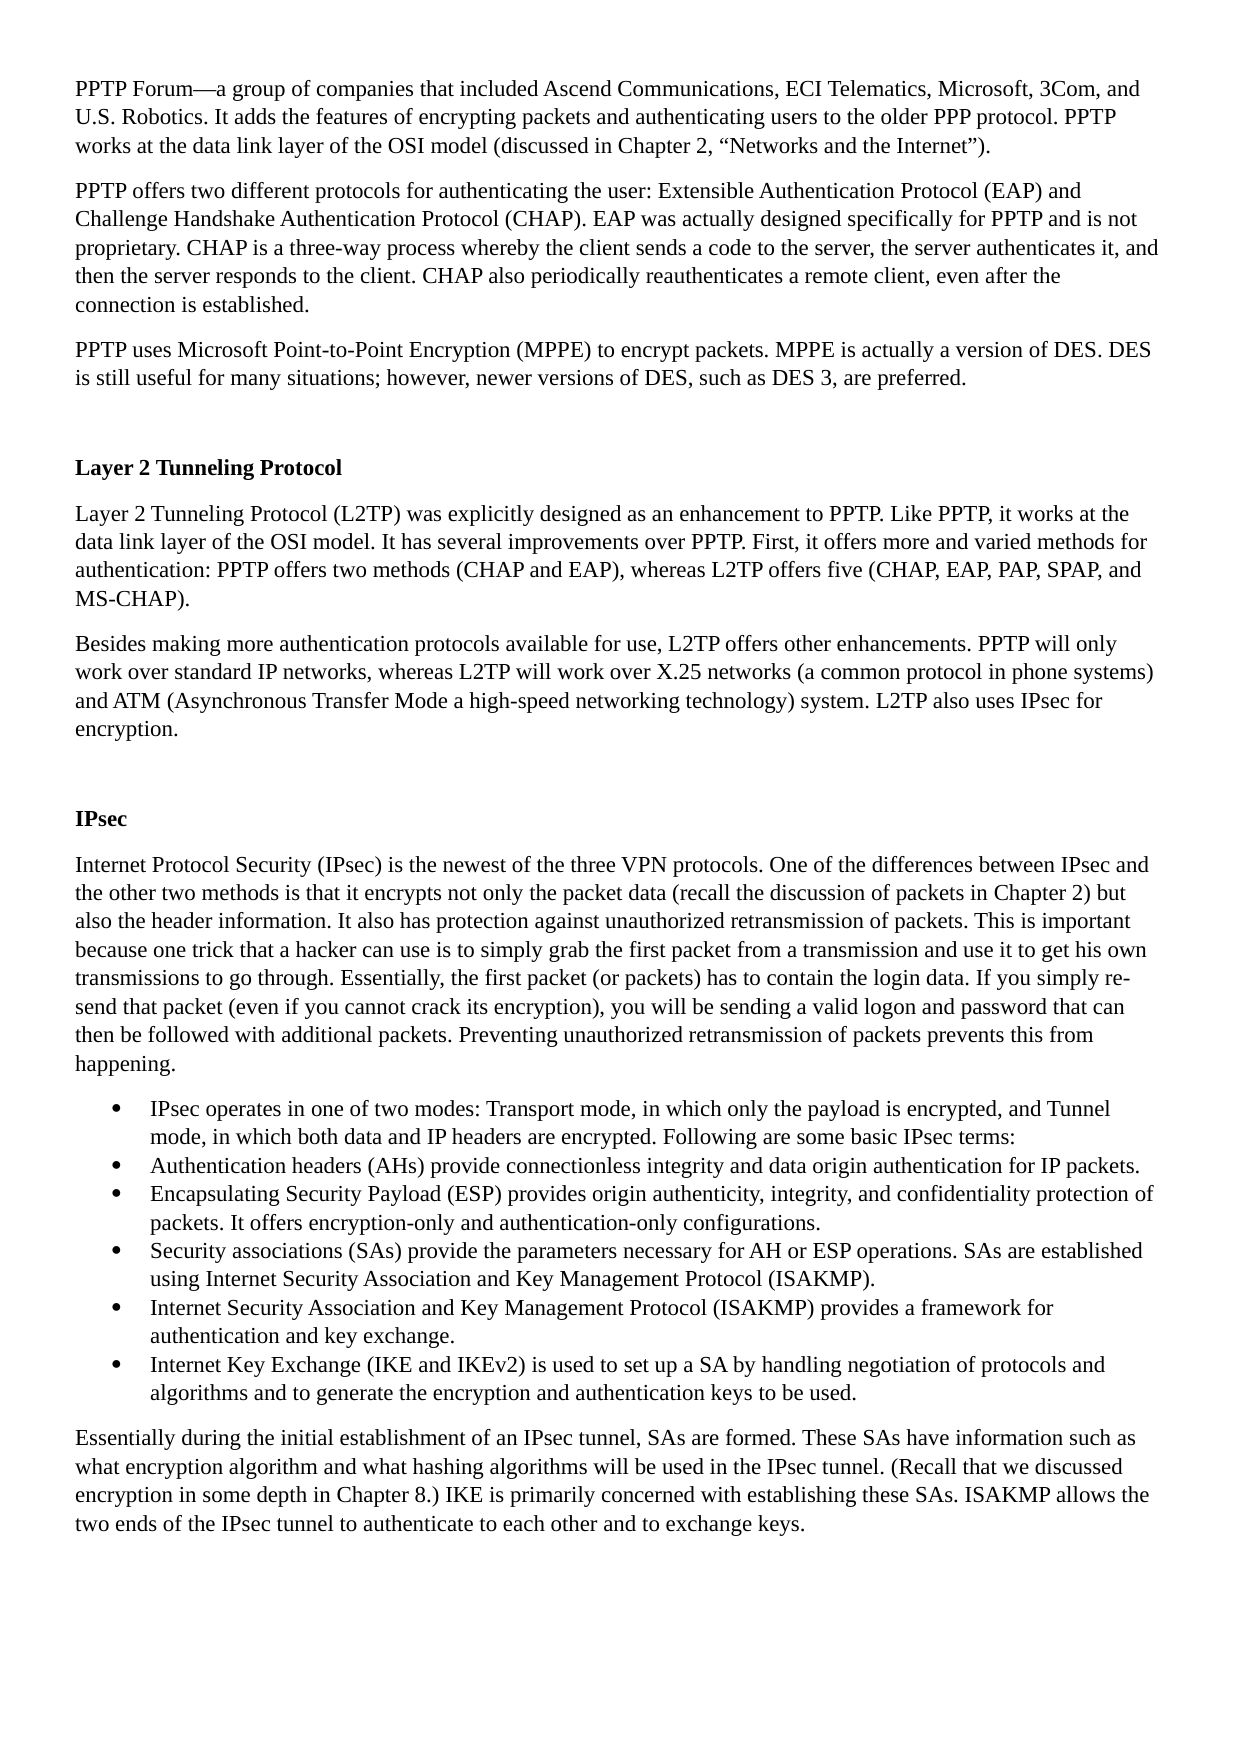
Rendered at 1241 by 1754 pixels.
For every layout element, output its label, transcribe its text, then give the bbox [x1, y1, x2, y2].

text Layer 2 Tunneling Protocol [75, 454, 1165, 481]
list Encapsulating Security Payload (ESP) provides origin authenticity, integrity, and confidentiality protection of packets. It offers encryption-only and authentication-only configurations. [112, 1180, 1165, 1235]
text Layer 2 Tunneling Protocol (L2TP) was explicitly designed as an enhancement to PPTP. Like PPTP, it works at the data link layer of the OSI model. It has several improvements over PPTP. First, it offers more and varied methods for authentication: PPTP offers two methods (CHAP and EAP), whereas L2TP offers five (CHAP, EAP, PAP, SPAP, and MS-CHAP). [75, 499, 1165, 611]
list Internet Key Exchange (IKE and IKEv2) is used to set up a SA by handling negotiation of protocols and algorithms and to generate the encryption and authentication keys to be used. [112, 1351, 1165, 1406]
list IPsec operates in one of two modes: Transport mode, in which only the payload is encrypted, and Tunnel mode, in which both data and IP headers are encrypted. Following are some basic IPsec terms: [112, 1095, 1165, 1149]
list Security associations (SAs) provide the parameters necessary for AH or ESP operations. SAs are established using Internet Security Association and Key Management Protocol (ISAKMP). [112, 1237, 1165, 1292]
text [75, 75, 1165, 158]
text IPsec [75, 806, 1165, 832]
text PPTP offers two different protocols for authenticating the user: Extensible Authentication Protocol (EAP) and Challenge Handshake Authentication Protocol (CHAP). EAP was actually designed specifically for PPTP and is not proprietary. CHAP is a three-way process whereby the client sends a code to the server, the server authenticates it, and then the server responds to the client. CHAP also periodically reauthenticates a remote client, even after the connection is established. [75, 177, 1165, 317]
list Authentication headers (AHs) provide connectionless integrity and data origin authentication for IP packets. [112, 1152, 1165, 1178]
text Internet Protocol Security (IPsec) is the newest of the three VPN protocols. One of the differences between IPsec and the other two methods is that it encrypts not only the packet data (recall the discussion of packets in Chapter 2) but also the header information. It also has protection against unauthorized retransmission of packets. This is important because one trick that a hacker can use is to simply grab the first packet from a transmission and use it to get his own transmissions to go through. Essentially, the first packet (or packets) has to contain the login data. If you simply re-send that packet (even if you cannot crack its encryption), you will be sending a valid logon and password that can then be followed with additional packets. Preventing unauthorized retransmission of packets prevents this from happening. [75, 851, 1165, 1076]
list Internet Security Association and Key Management Protocol (ISAKMP) provides a framework for authentication and key exchange. [112, 1294, 1165, 1349]
text Essentially during the initial establishment of an IPsec tunnel, SAs are formed. These SAs have information such as what encryption algorithm and what hashing algorithms will be used in the IPsec tunnel. (Recall that we discussed encryption in some depth in Chapter 8.) IKE is primarily concerned with establishing these SAs. ISAKMP allows the two ends of the IPsec tunnel to authenticate to each other and to exchange keys. [75, 1424, 1165, 1536]
text PPTP uses Microsoft Point-to-Point Encryption (MPPE) to encrypt packets. MPPE is actually a version of DES. DES is still useful for many situations; however, newer versions of DES, such as DES 3, are preferred. [75, 336, 1165, 391]
text Besides making more authentication protocols available for use, L2TP offers other enhancements. PPTP will only work over standard IP networks, whereas L2TP will work over X.25 networks (a common protocol in phone systems) and ATM (Asynchronous Transfer Mode a high-speed networking technology) system. L2TP also uses IPsec for encryption. [75, 630, 1165, 742]
